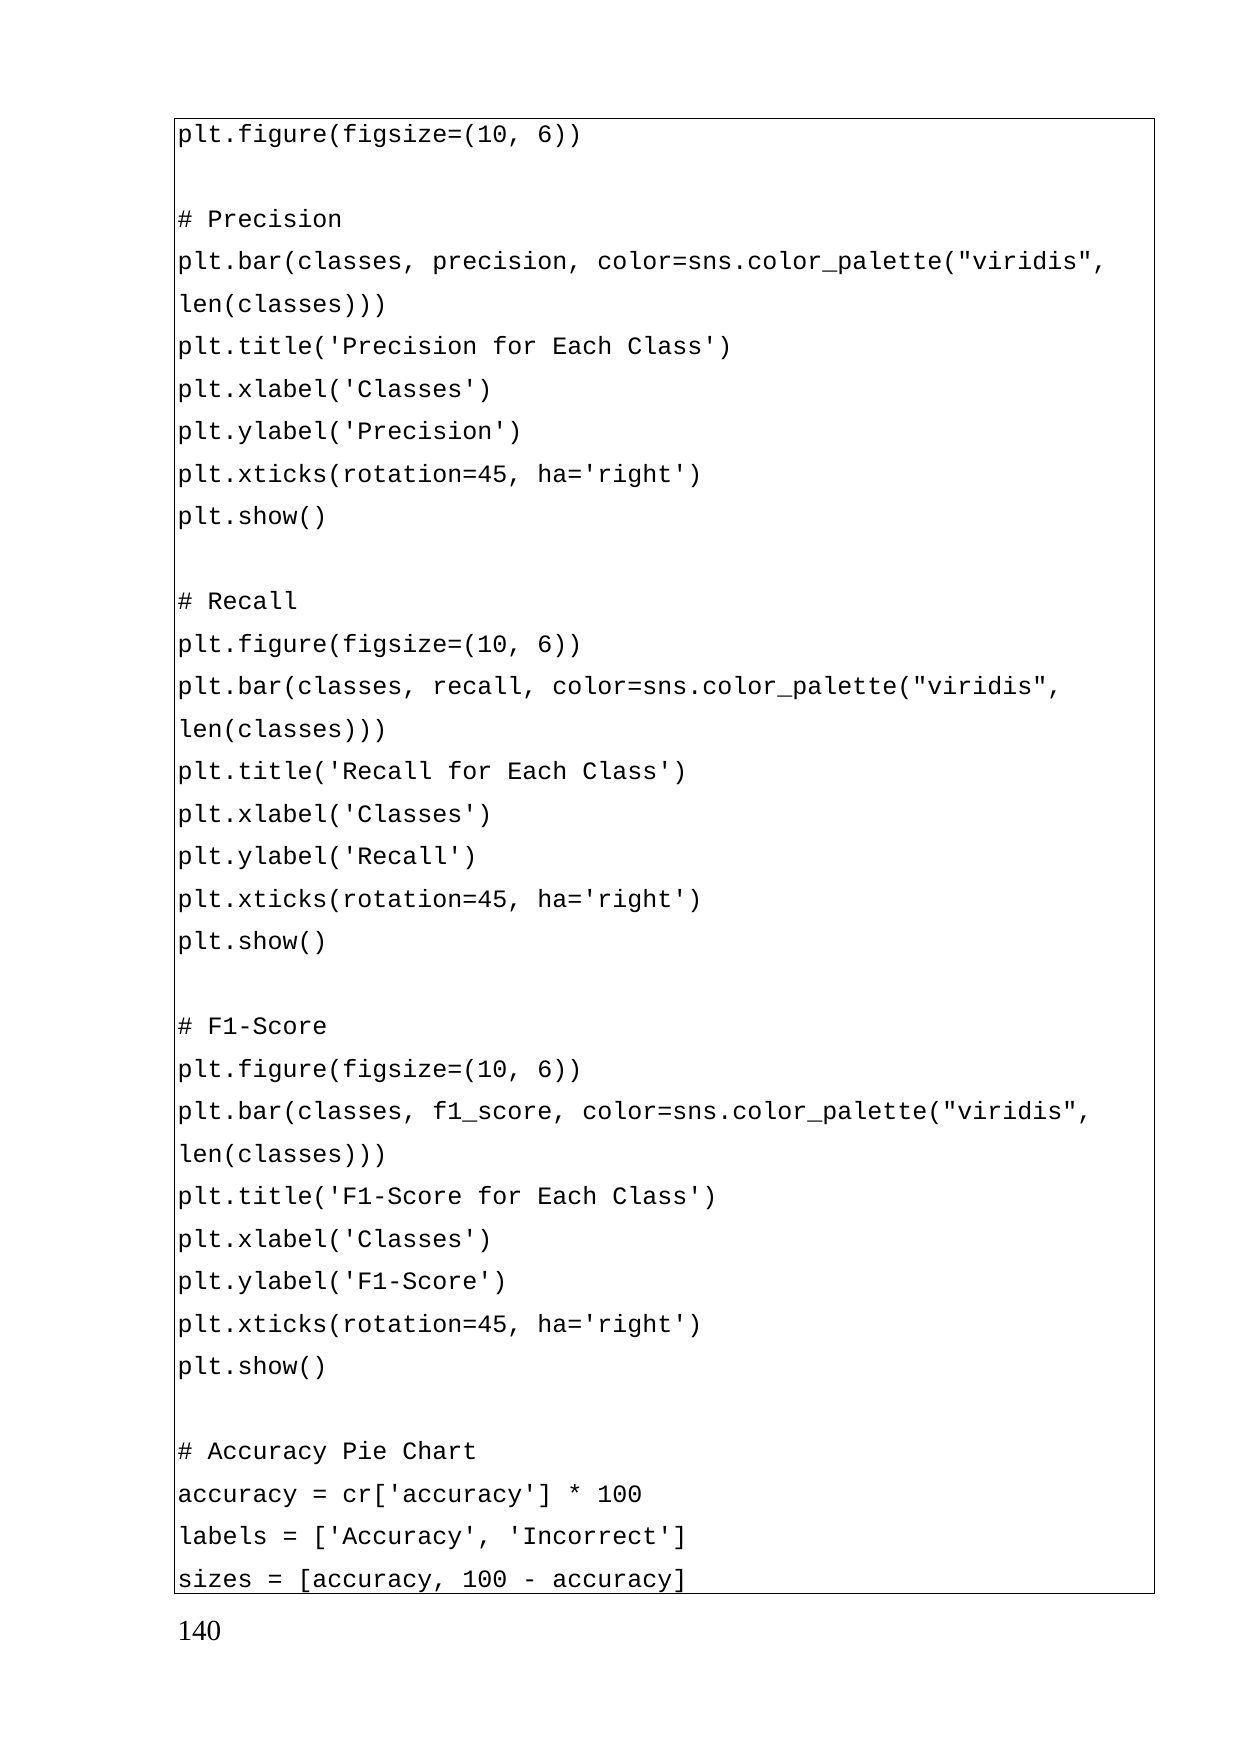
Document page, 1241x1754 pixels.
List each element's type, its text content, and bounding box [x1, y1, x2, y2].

text plt.xlabel('Classes') [175, 373, 1154, 404]
text accuracy = cr['accuracy'] * 100 [175, 1478, 1154, 1509]
text plt.figure(figsize=(10, 6)) [175, 1053, 1154, 1084]
text plt.ylabel('Precision') [175, 416, 1154, 447]
text plt.xlabel('Classes') [175, 798, 1154, 829]
text plt.show() [175, 1351, 1154, 1382]
text plt.figure(figsize=(10, 6)) [175, 119, 1154, 149]
text plt.xlabel('Classes') [175, 1223, 1154, 1254]
text plt.show() [175, 501, 1154, 532]
text plt.ylabel('Recall') [175, 841, 1154, 872]
text sizes = [accuracy, 100 - accuracy] [175, 1563, 1154, 1593]
text # F1-Score [175, 1011, 1154, 1042]
text plt.figure(figsize=(10, 6)) [175, 628, 1154, 659]
text plt.ylabel('F1-Score') [175, 1266, 1154, 1297]
text plt.title('Recall for Each Class') [175, 756, 1154, 787]
text plt.xticks(rotation=45, ha='right') [175, 458, 1154, 489]
text # Accuracy Pie Chart [175, 1436, 1154, 1467]
text plt.bar(classes, precision, color=sns.color_palette("viridis", len(classes))) [175, 246, 1154, 319]
text plt.xticks(rotation=45, ha='right') [175, 883, 1154, 914]
text plt.bar(classes, f1_score, color=sns.color_palette("viridis", len(classes))) [175, 1096, 1154, 1169]
text plt.title('Precision for Each Class') [175, 331, 1154, 362]
text # Recall [175, 586, 1154, 617]
text plt.xticks(rotation=45, ha='right') [175, 1308, 1154, 1339]
text labels = ['Accuracy', 'Incorrect'] [175, 1521, 1154, 1552]
text plt.title('F1-Score for Each Class') [175, 1181, 1154, 1212]
text plt.show() [175, 926, 1154, 957]
text # Precision [175, 203, 1154, 234]
text plt.bar(classes, recall, color=sns.color_palette("viridis", len(classes))) [175, 671, 1154, 744]
